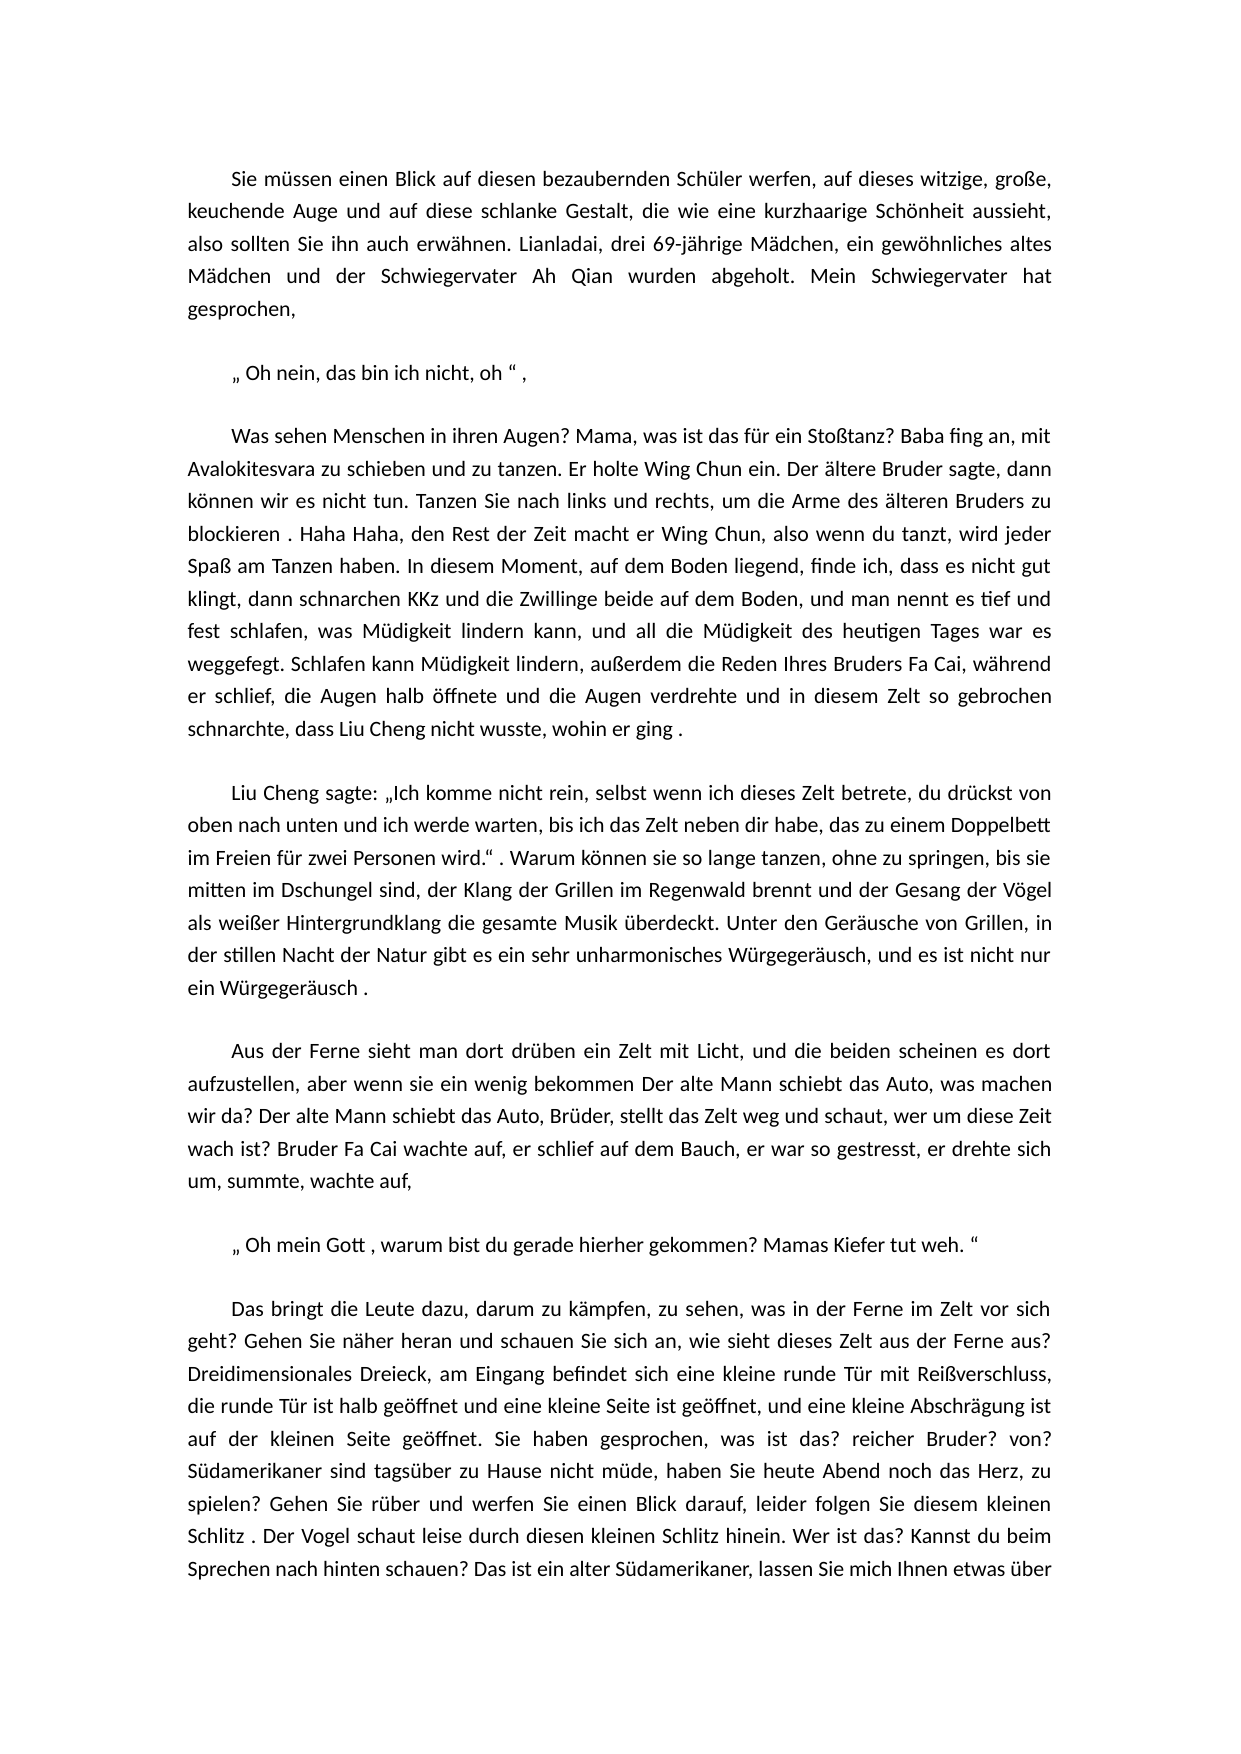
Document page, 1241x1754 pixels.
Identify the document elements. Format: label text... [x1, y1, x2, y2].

text Aus der Ferne sieht man dort drüben ein Zelt mit Licht, und die beiden scheinen es dort aufzustellen, aber wenn sie ein wenig bekommen Der alte Mann schiebt das Auto, was machen wir da? Der alte Mann schiebt das Auto, Brüder, stellt das Zelt weg und schaut, wer um diese Zeit wach ist? Bruder Fa Cai wachte auf, er schlief auf dem Bauch, er war so gestresst, er drehte sich um, summte, wachte auf, [187, 1034, 1053, 1197]
text Sie müssen einen Blick auf diesen bezaubernden Schüler werfen, auf dieses witzige, große, keuchende Auge und auf diese schlanke Gestalt, die wie eine kurzhaarige Schönheit aussieht, also sollten Sie ihn auch erwähnen. Lianladai, drei 69-jährige Mädchen, ein gewöhnliches altes Mädchen und der Schwiegervater Ah Qian wurden abgeholt. Mein Schwiegervater hat gesprochen, [187, 162, 1053, 324]
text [187, 1292, 1053, 1584]
text „ Oh mein Gott , warum bist du gerade hierher gekommen? Mamas Kiefer tut weh. “ [187, 1228, 1053, 1261]
text Was sehen Menschen in ihren Augen? Mama, was ist das für ein Stoßtanz? Baba fing an, mit Avalokitesvara zu schieben und zu tanzen. Er holte Wing Chun ein. Der ältere Bruder sagte, dann können wir es nicht tun. Tanzen Sie nach links und rechts, um die Arme des älteren Bruders zu blockieren . Haha Haha, den Rest der Zeit macht er Wing Chun, also wenn du tanzt, wird jeder Spaß am Tanzen haben. In diesem Moment, auf dem Boden liegend, finde ich, dass es nicht gut klingt, dann schnarchen KKz und die Zwillinge beide auf dem Boden, und man nennt es tief und fest schlafen, was Müdigkeit lindern kann, und all die Müdigkeit des heutigen Tages war es weggefegt. Schlafen kann Müdigkeit lindern, außerdem die Reden Ihres Bruders Fa Cai, während er schlief, die Augen halb öffnete und die Augen verdrehte und in diesem Zelt so gebrochen schnarchte, dass Liu Cheng nicht wusste, wohin er ging . [187, 419, 1053, 744]
text Liu Cheng sagte: „Ich komme nicht rein, selbst wenn ich dieses Zelt betrete, du drückst von oben nach unten und ich werde warten, bis ich das Zelt neben dir habe, das zu einem Doppelbett im Freien für zwei Personen wird.“ . Warum können sie so lange tanzen, ohne zu springen, bis sie mitten im Dschungel sind, der Klang der Grillen im Regenwald brennt und der Gesang der Vögel als weißer Hintergrundklang die gesamte Musik überdeckt. Unter den Geräusche von Grillen, in der stillen Nacht der Natur gibt es ein sehr unharmonisches Würgegeräusch, und es ist nicht nur ein Würgegeräusch . [187, 776, 1053, 1003]
text „ Oh nein, das bin ich nicht, oh “ , [187, 356, 1053, 388]
